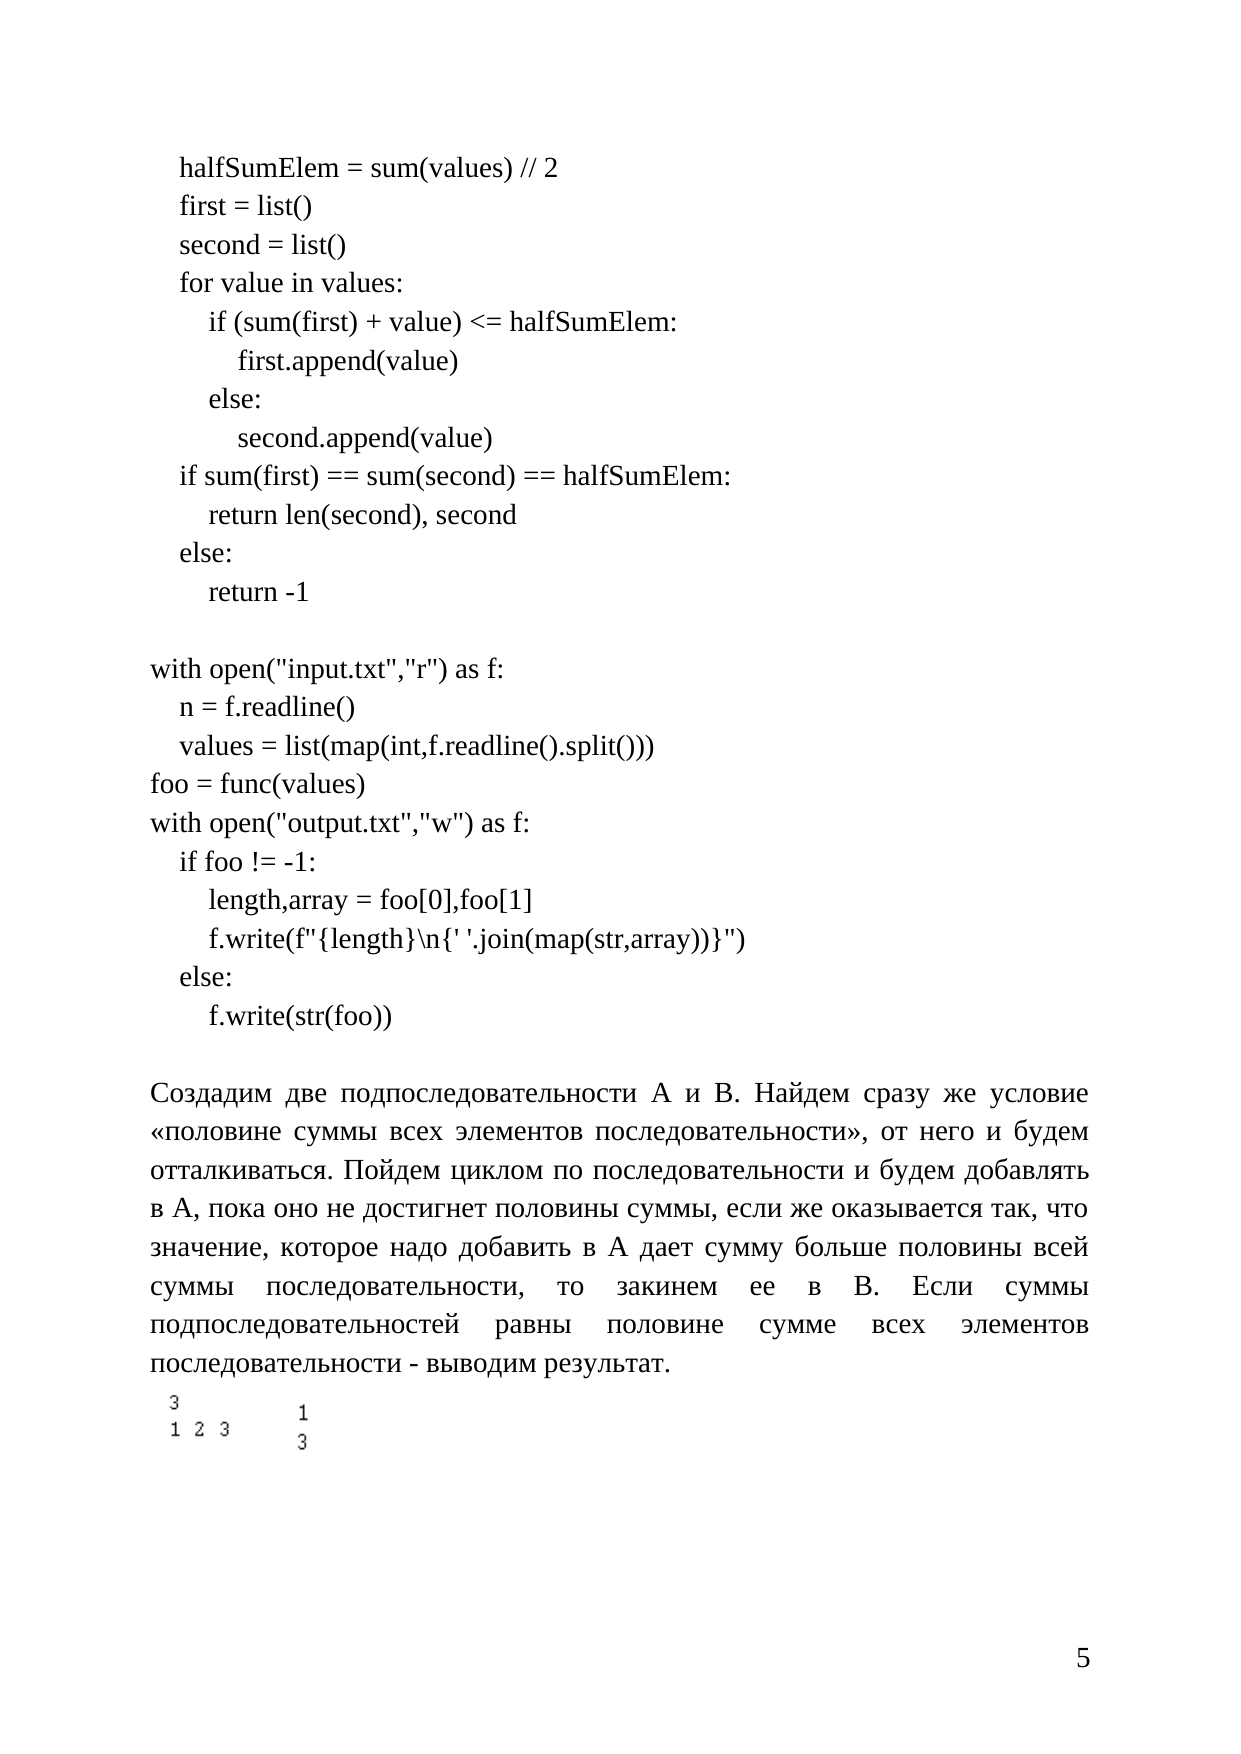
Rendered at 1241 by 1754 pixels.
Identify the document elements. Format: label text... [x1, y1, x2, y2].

text if sum(first) == sum(second) == halfSumElem: [150, 458, 1090, 492]
text foo = func(values) [150, 767, 1090, 800]
text length,array = foo[0],foo[1] [150, 882, 1090, 916]
text with open("input.txt","r") as f: [150, 651, 1090, 684]
text else: [150, 959, 1090, 993]
picture [150, 1383, 372, 1488]
text values = list(map(int,f.readline().split())) [150, 728, 1090, 762]
text else: [150, 535, 1090, 569]
text f.write(str(foo)) [150, 998, 1090, 1031]
text return -1 [150, 574, 1090, 607]
text return len(second), second [150, 497, 1090, 530]
text second = list() [150, 227, 1090, 261]
text first = list() [150, 188, 1090, 222]
text halfSumElem = sum(values) // 2 [150, 150, 1090, 183]
text if (sum(first) + value) <= halfSumElem: [150, 304, 1090, 338]
text first.append(value) [150, 343, 1090, 376]
text Создадим две подпоследовательности A и B. Найдем сразу же условие «половине суммы всех элементов последовательности», от него и будем отталкиваться. Пойдем циклом по последовательности и будем добавлять в А, пока оно не достигнет половины суммы, если же оказывается так, что значение, которое надо добавить в A дает сумму больше половины всей суммы последовательности, то закинем ее в B. Если суммы подпоследовательностей равны половине сумме всех элементов последовательности - выводим результат. [150, 1075, 1090, 1378]
text second.append(value) [150, 420, 1090, 453]
text for value in values: [150, 266, 1090, 299]
text if foo != -1: [150, 844, 1090, 877]
text n = f.readline() [150, 689, 1090, 723]
text else: [150, 381, 1090, 415]
text with open("output.txt","w") as f: [150, 805, 1090, 839]
text f.write(f"{length}\n{' '.join(map(str,array))}") [150, 921, 1090, 954]
